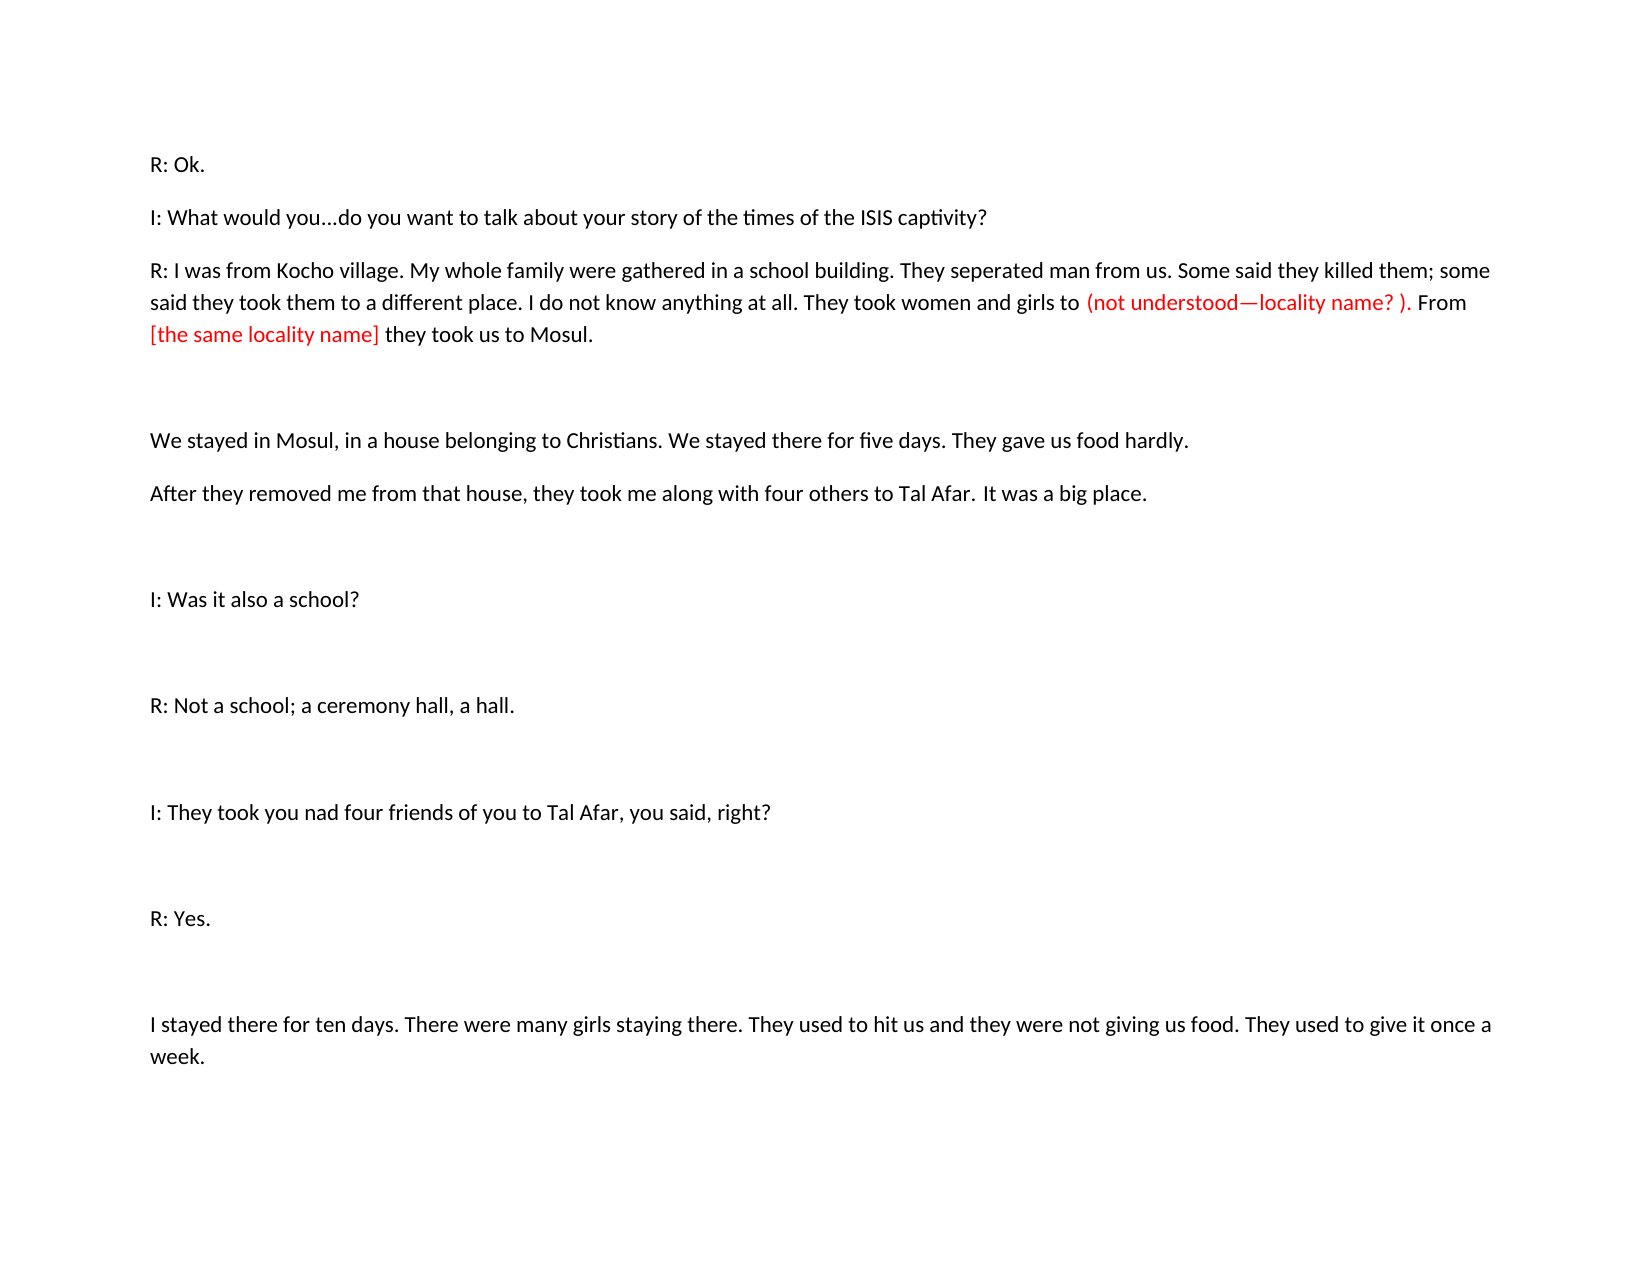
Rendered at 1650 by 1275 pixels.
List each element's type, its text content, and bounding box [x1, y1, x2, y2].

text I: What would you...do you want to talk about your story of the times of the ISIS captivity? [150, 203, 1500, 231]
text R: Yes. [150, 904, 1500, 932]
text After they removed me from that house, they took me along with four others to Tal Afar. It was a big place. [150, 479, 1500, 507]
text I stayed there for ten days. There were many girls staying there. They used to hit us and they were not giving us food. They used to give it once a week. [150, 1010, 1500, 1070]
text We stayed in Mosul, in a house belonging to Christians. We stayed there for five days. They gave us food hardly. [150, 426, 1500, 454]
text R: Ok. [150, 150, 1500, 178]
text R: Not a school; a ceremony hall, a hall. [150, 692, 1500, 719]
text R: I was from Kocho village. My whole family were gathered in a school building. They seperated man from us. Some said they killed them; some said they took them to a different place. I do not know anything at all. They took women and girls to (not understood—locality name? ). From [the same locality name] they took us to Mosul. [150, 256, 1500, 348]
text I: Was it also a school? [150, 586, 1500, 613]
text I: They took you nad four friends of you to Tal Afar, you said, right? [150, 798, 1500, 826]
